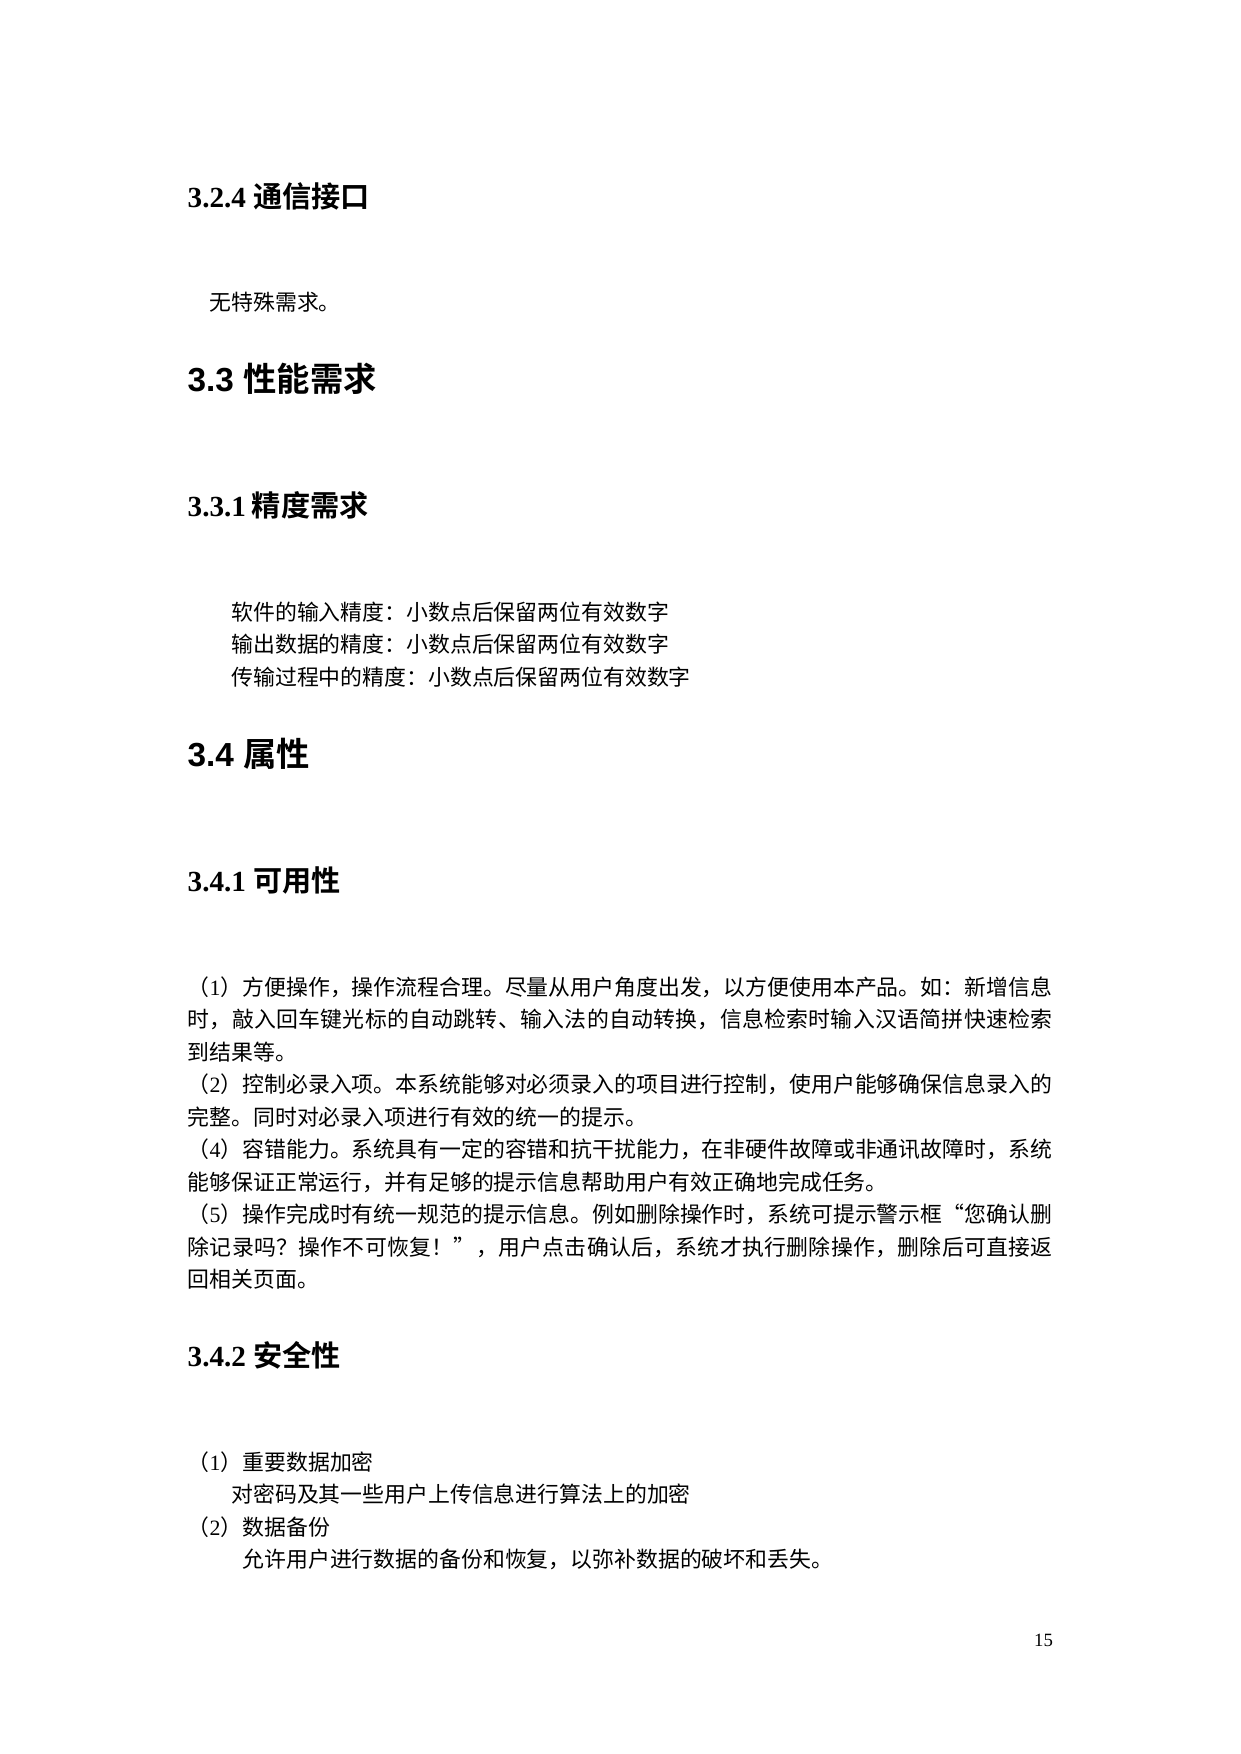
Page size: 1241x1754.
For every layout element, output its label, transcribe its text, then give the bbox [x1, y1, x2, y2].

text 对密码及其一些用户上传信息进行算法上的加密 [187, 1477, 1053, 1509]
subtitle 3.3 性能需求 [187, 344, 1053, 409]
text 无特殊需求。 [187, 285, 1053, 317]
text （1）重要数据加密 [187, 1444, 1053, 1477]
text （5）操作完成时有统一规范的提示信息。例如删除操作时，系统可提示警示框“您确认删除记录吗？操作不可恢复！”，用户点击确认后，系统才执行删除操作，删除后可直接返回相关页面。 [187, 1197, 1053, 1294]
text 传输过程中的精度：小数点后保留两位有效数字 [187, 659, 1053, 692]
subtitle 3.2.4 通信接口 [187, 162, 1053, 227]
text 输出数据的精度：小数点后保留两位有效数字 [187, 627, 1053, 659]
text （4）容错能力。系统具有一定的容错和抗干扰能力，在非硬件故障或非通讯故障时，系统能够保证正常运行，并有足够的提示信息帮助用户有效正确地完成任务。 [187, 1132, 1053, 1197]
subtitle 3.4 属性 [187, 719, 1053, 784]
subtitle 3.4.1 可用性 [187, 846, 1053, 911]
text （2）控制必录入项。本系统能够对必须录入的项目进行控制，使用户能够确保信息录入的完整。同时对必录入项进行有效的统一的提示。 [187, 1067, 1053, 1132]
subtitle 3.3.1精度需求 [187, 472, 1053, 537]
subtitle 3.4.2 安全性 [187, 1321, 1053, 1386]
text 允许用户进行数据的备份和恢复，以弥补数据的破坏和丢失。 [187, 1542, 1053, 1574]
text （1）方便操作，操作流程合理。尽量从用户角度出发，以方便使用本产品。如：新增信息时，敲入回车键光标的自动跳转、输入法的自动转换，信息检索时输入汉语简拼快速检索到结果等。 [187, 969, 1053, 1067]
text （2）数据备份 [187, 1509, 1053, 1542]
text 软件的输入精度：小数点后保留两位有效数字 [187, 594, 1053, 627]
